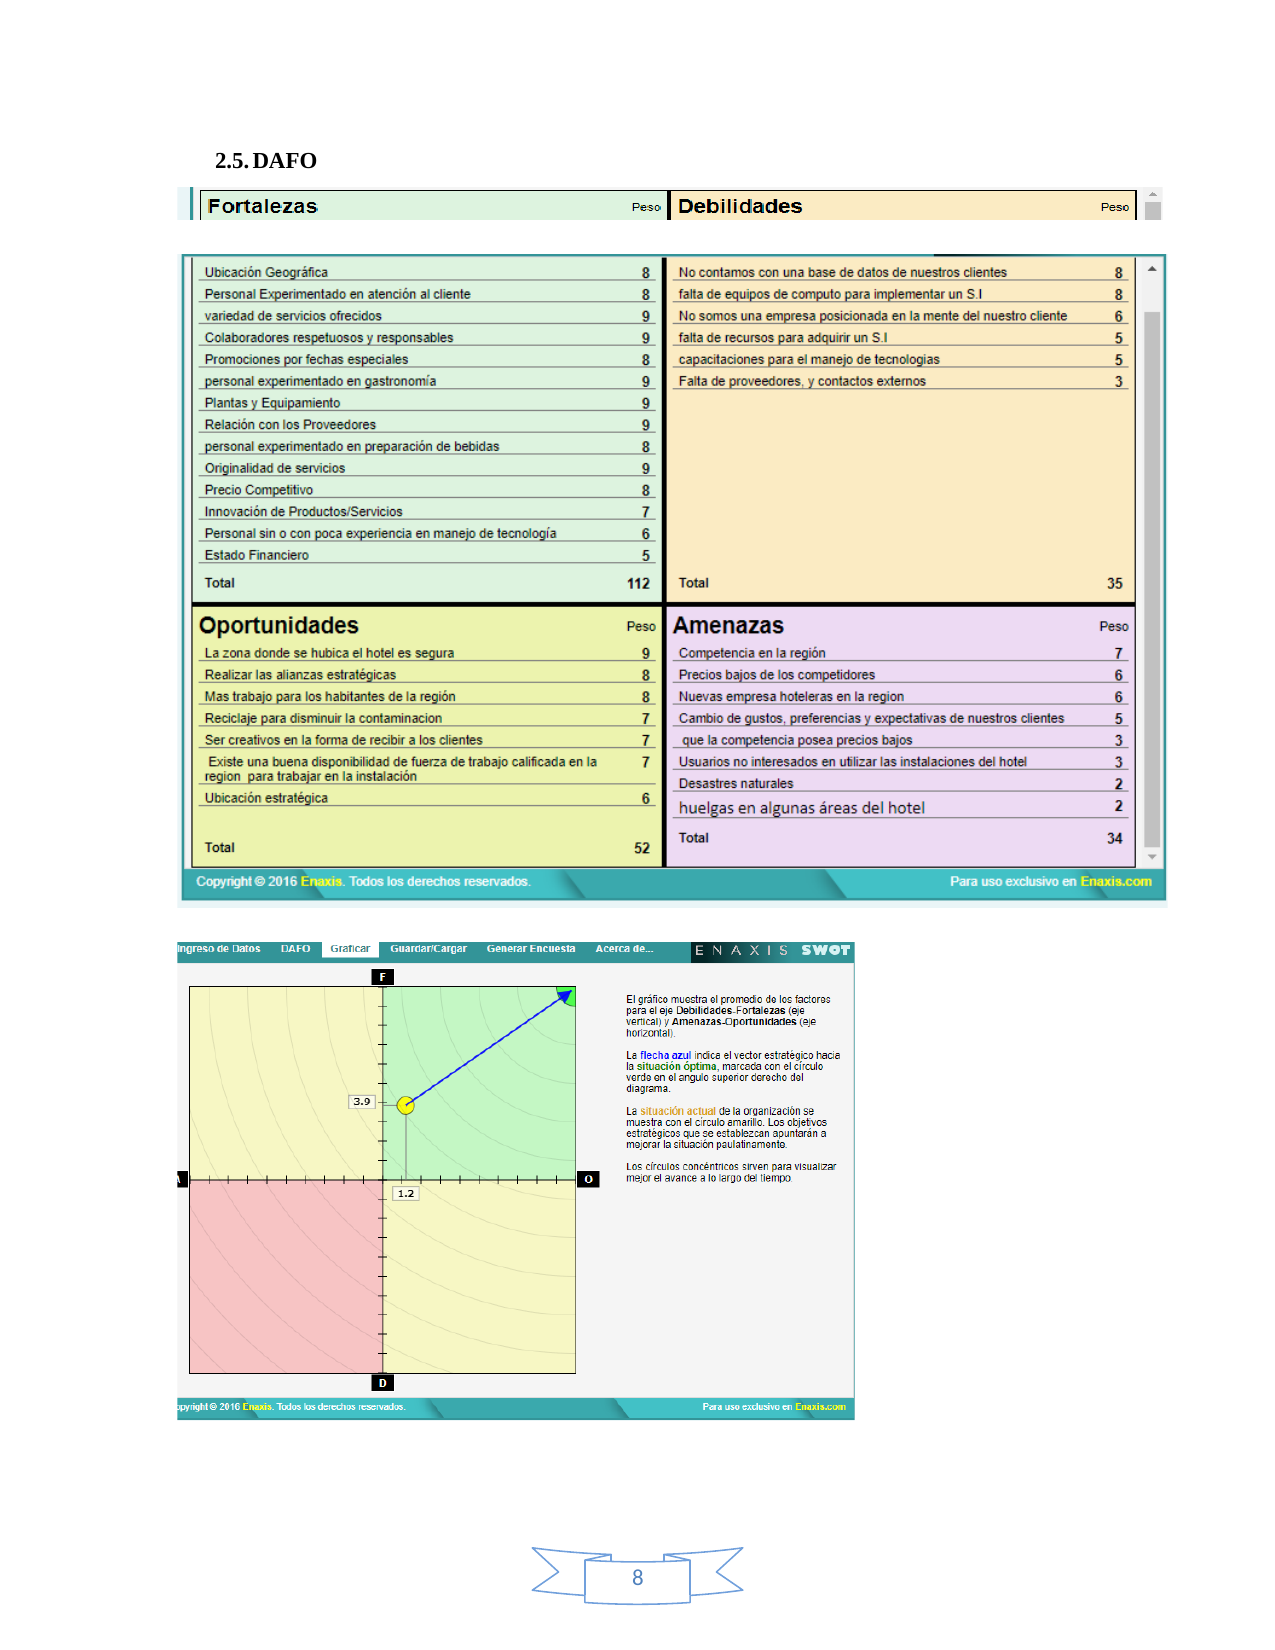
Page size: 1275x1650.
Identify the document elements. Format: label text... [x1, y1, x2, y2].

picture [177, 254, 1168, 908]
picture [177, 942, 855, 1421]
subtitle DAFO [215, 148, 1098, 174]
picture [177, 187, 1163, 220]
